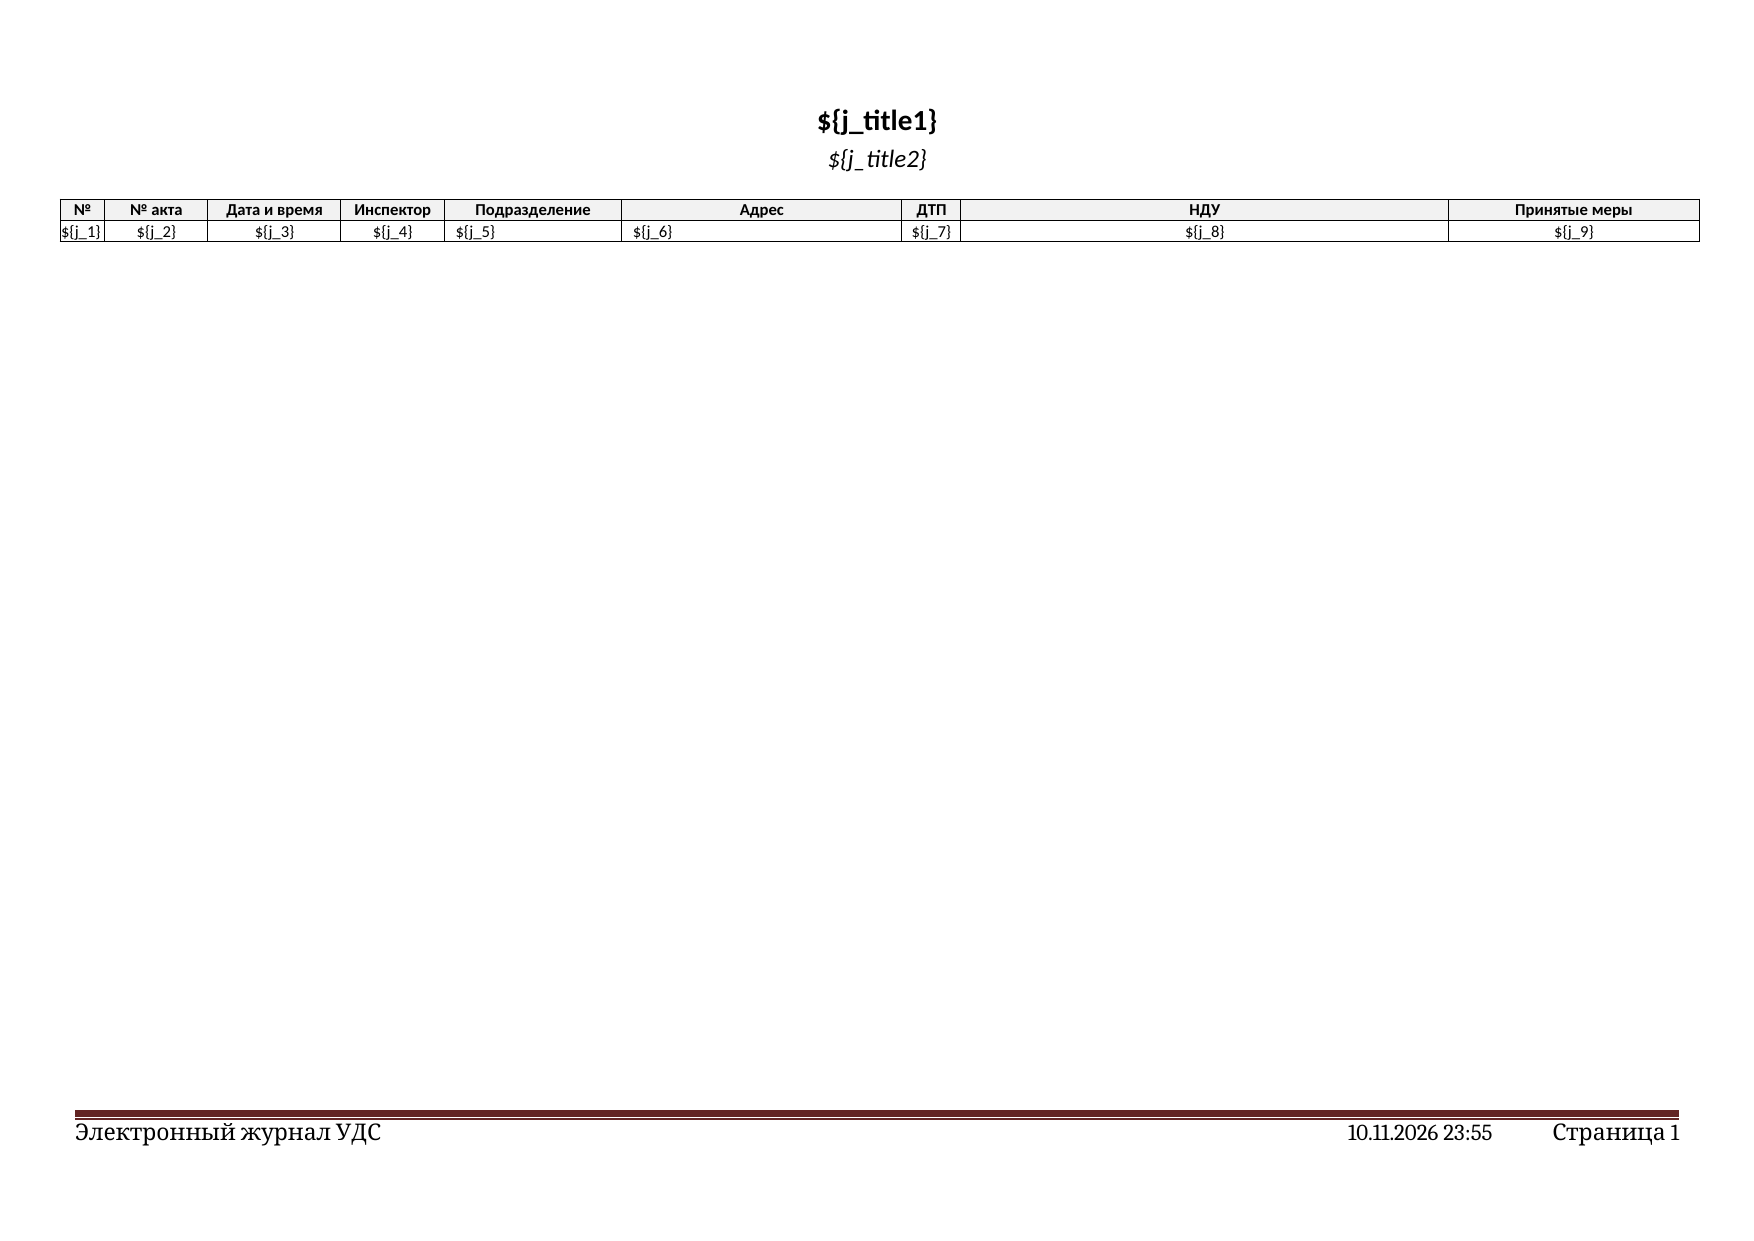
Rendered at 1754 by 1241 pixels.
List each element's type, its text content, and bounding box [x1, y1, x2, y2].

table_cell ${j_4} [341, 221, 444, 241]
table_cell ${j_8} [961, 221, 1448, 241]
table_header Принятые меры [1449, 200, 1699, 220]
table_header № [61, 200, 104, 220]
table_header № акта [105, 200, 207, 220]
table_cell ${j_3} [208, 221, 340, 241]
table_cell ${j_7} [902, 221, 960, 241]
table_header ДТП [902, 200, 960, 220]
table_header НДУ [961, 200, 1448, 220]
text ${j_title2} [75, 143, 1679, 173]
table_cell ${j_5} [445, 221, 621, 241]
table_cell ${j_1} [61, 221, 104, 241]
text ${j_title1} [75, 102, 1679, 137]
table_header Адрес [622, 200, 901, 220]
table_header Дата и время [208, 200, 340, 220]
table_cell ${j_9} [1449, 221, 1699, 241]
table_header Подразделение [445, 200, 621, 220]
table_cell ${j_6} [622, 221, 901, 241]
table_header Инспектор [341, 200, 444, 220]
table_cell ${j_2} [105, 221, 207, 241]
